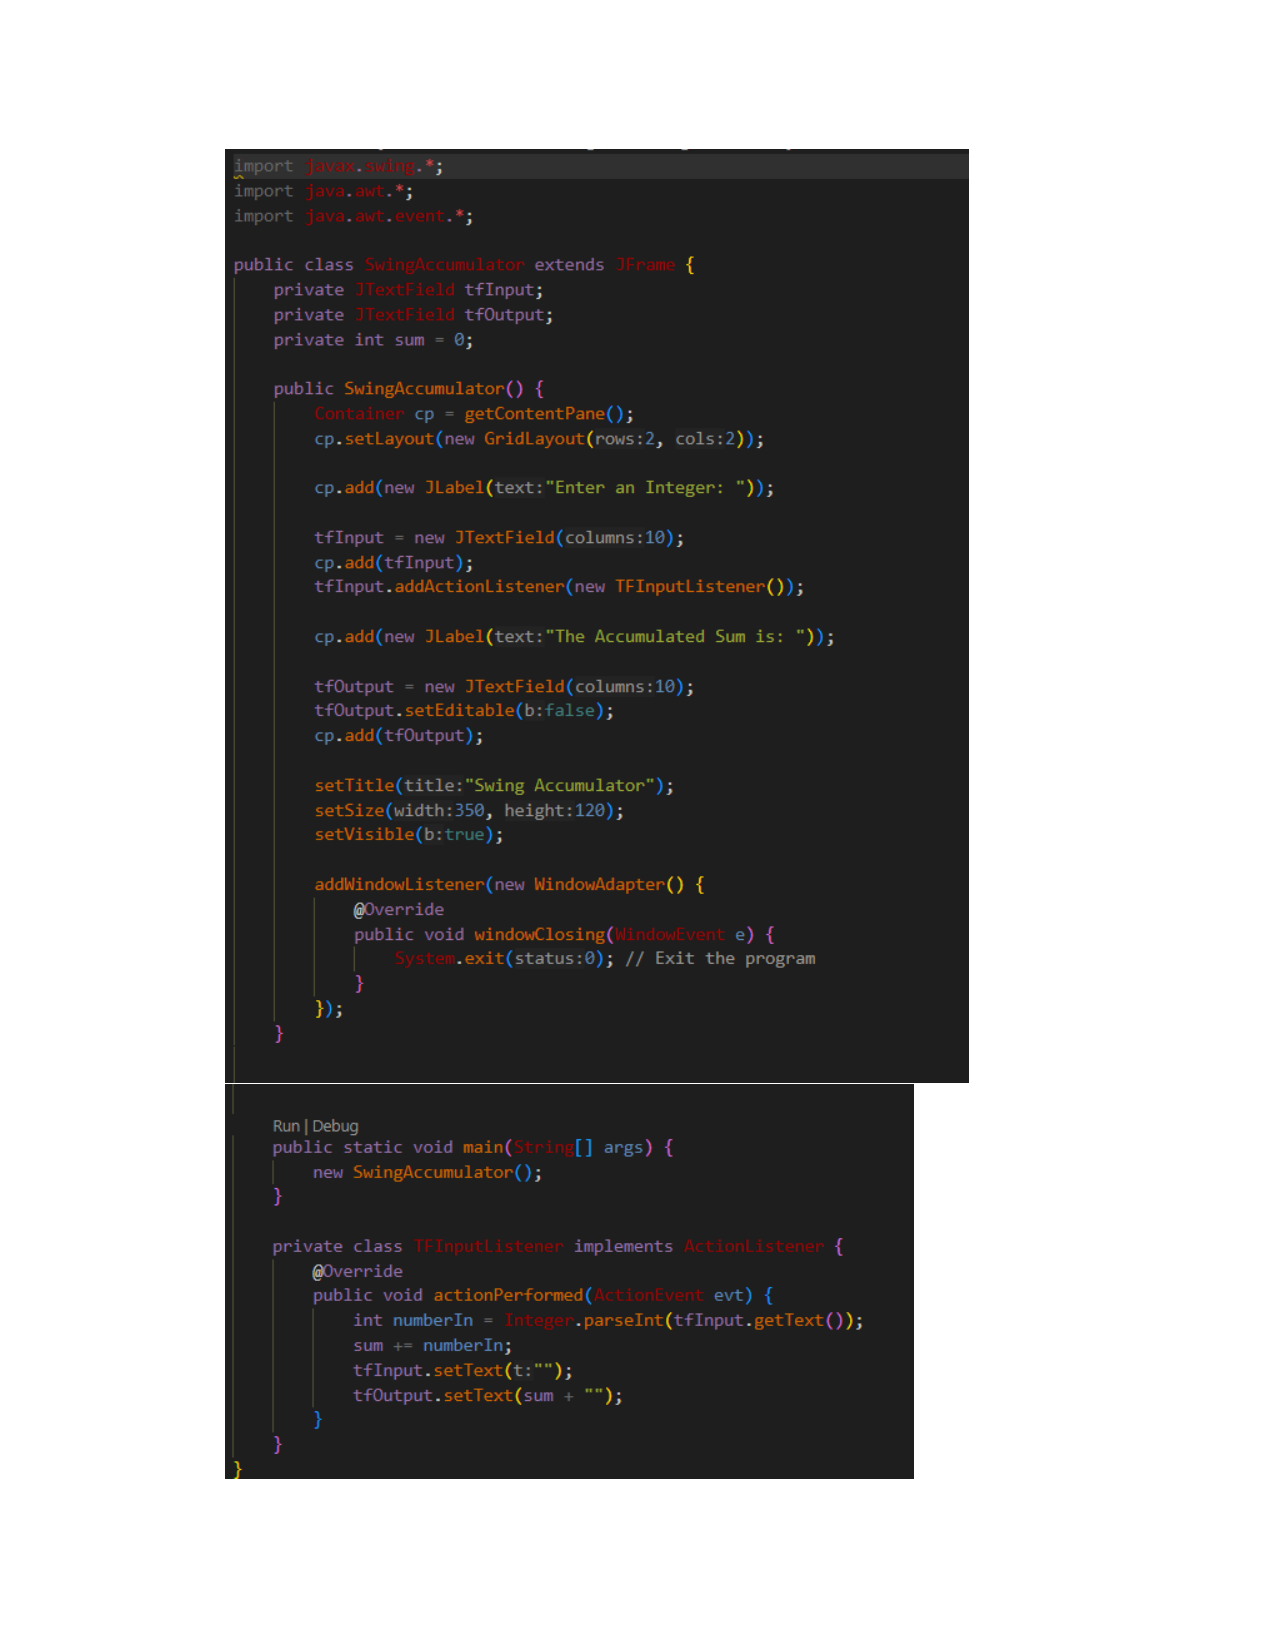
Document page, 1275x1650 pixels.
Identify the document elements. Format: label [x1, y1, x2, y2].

picture [225, 1084, 914, 1479]
picture [225, 149, 969, 1083]
